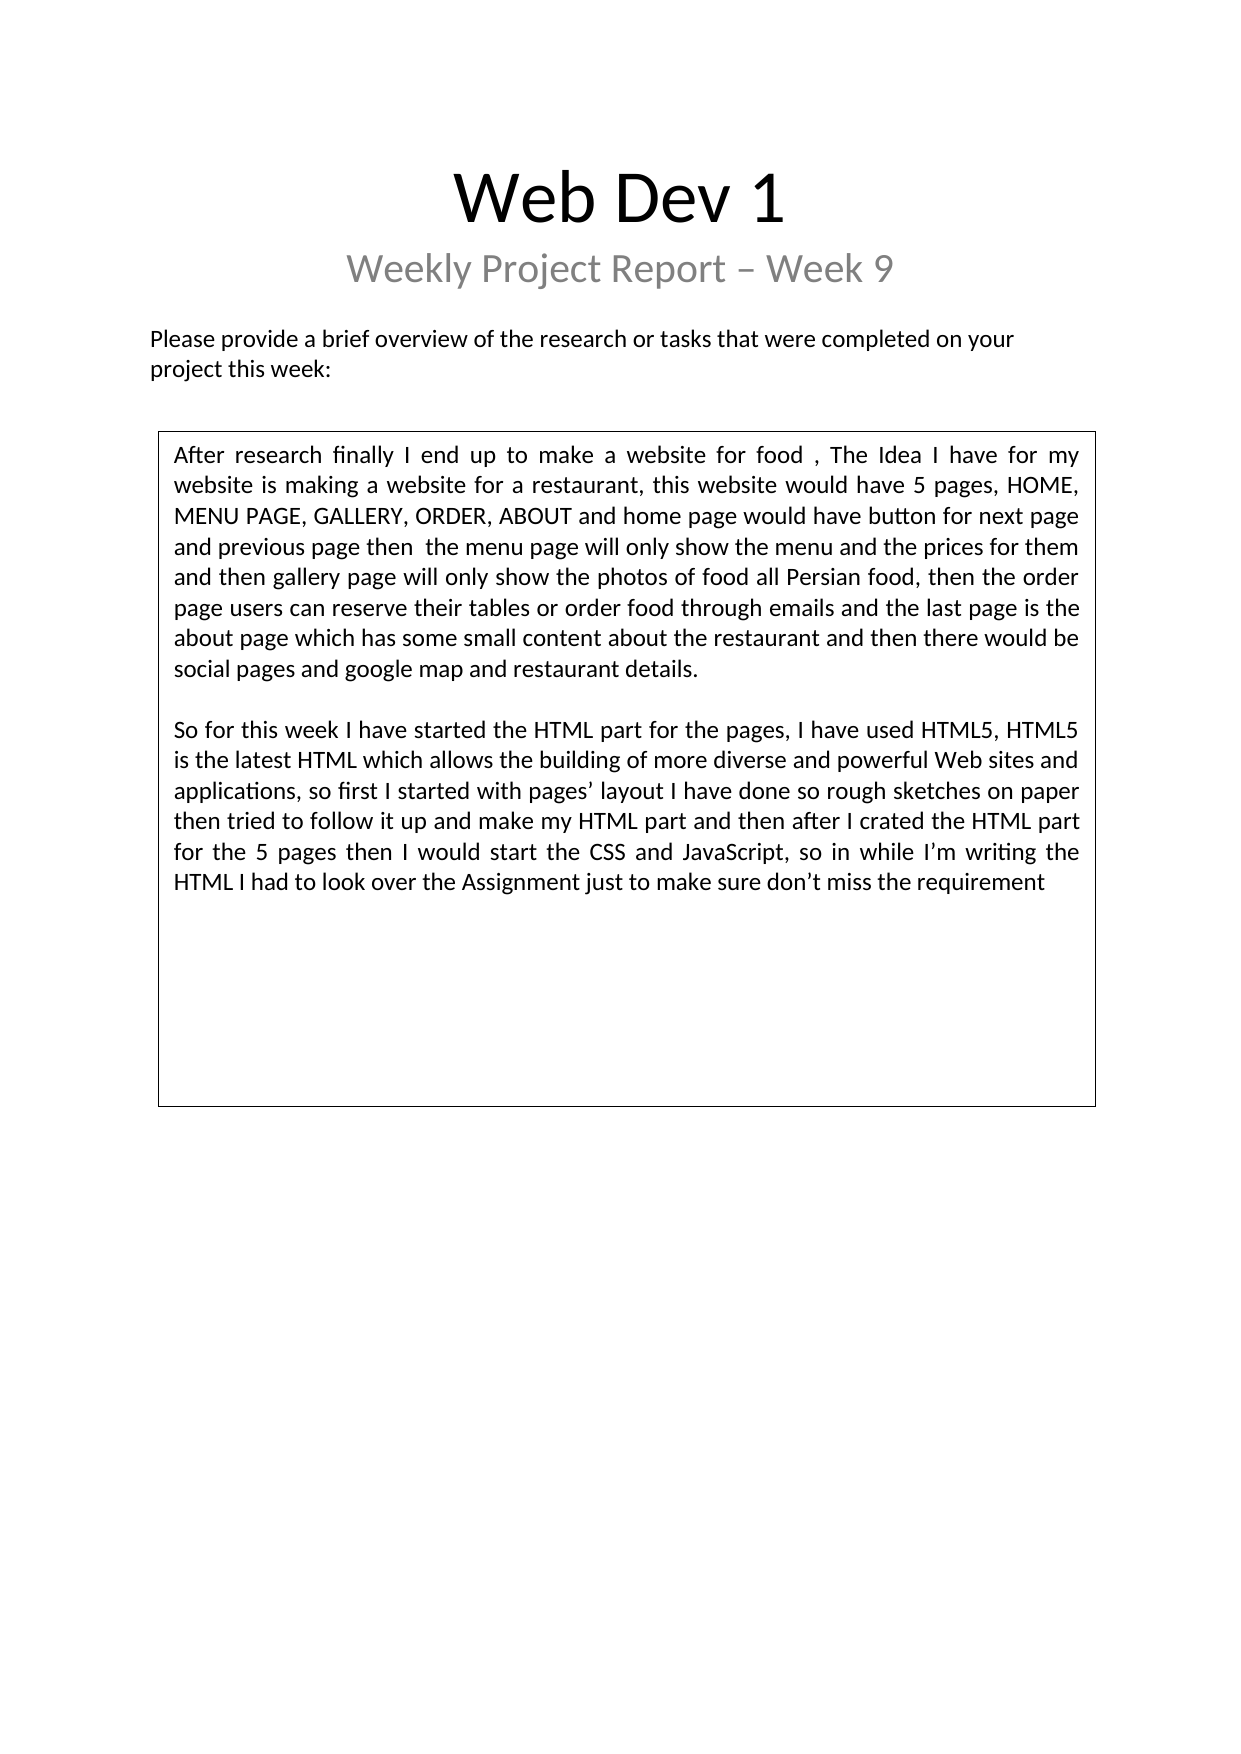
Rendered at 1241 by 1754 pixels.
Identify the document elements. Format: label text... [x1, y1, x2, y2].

text Please provide a brief overview of the research or tasks that were completed on your project this week: [150, 323, 1090, 384]
text Weekly Project Report – Week 9 [150, 242, 1090, 292]
text Web Dev 1 [150, 150, 1090, 242]
